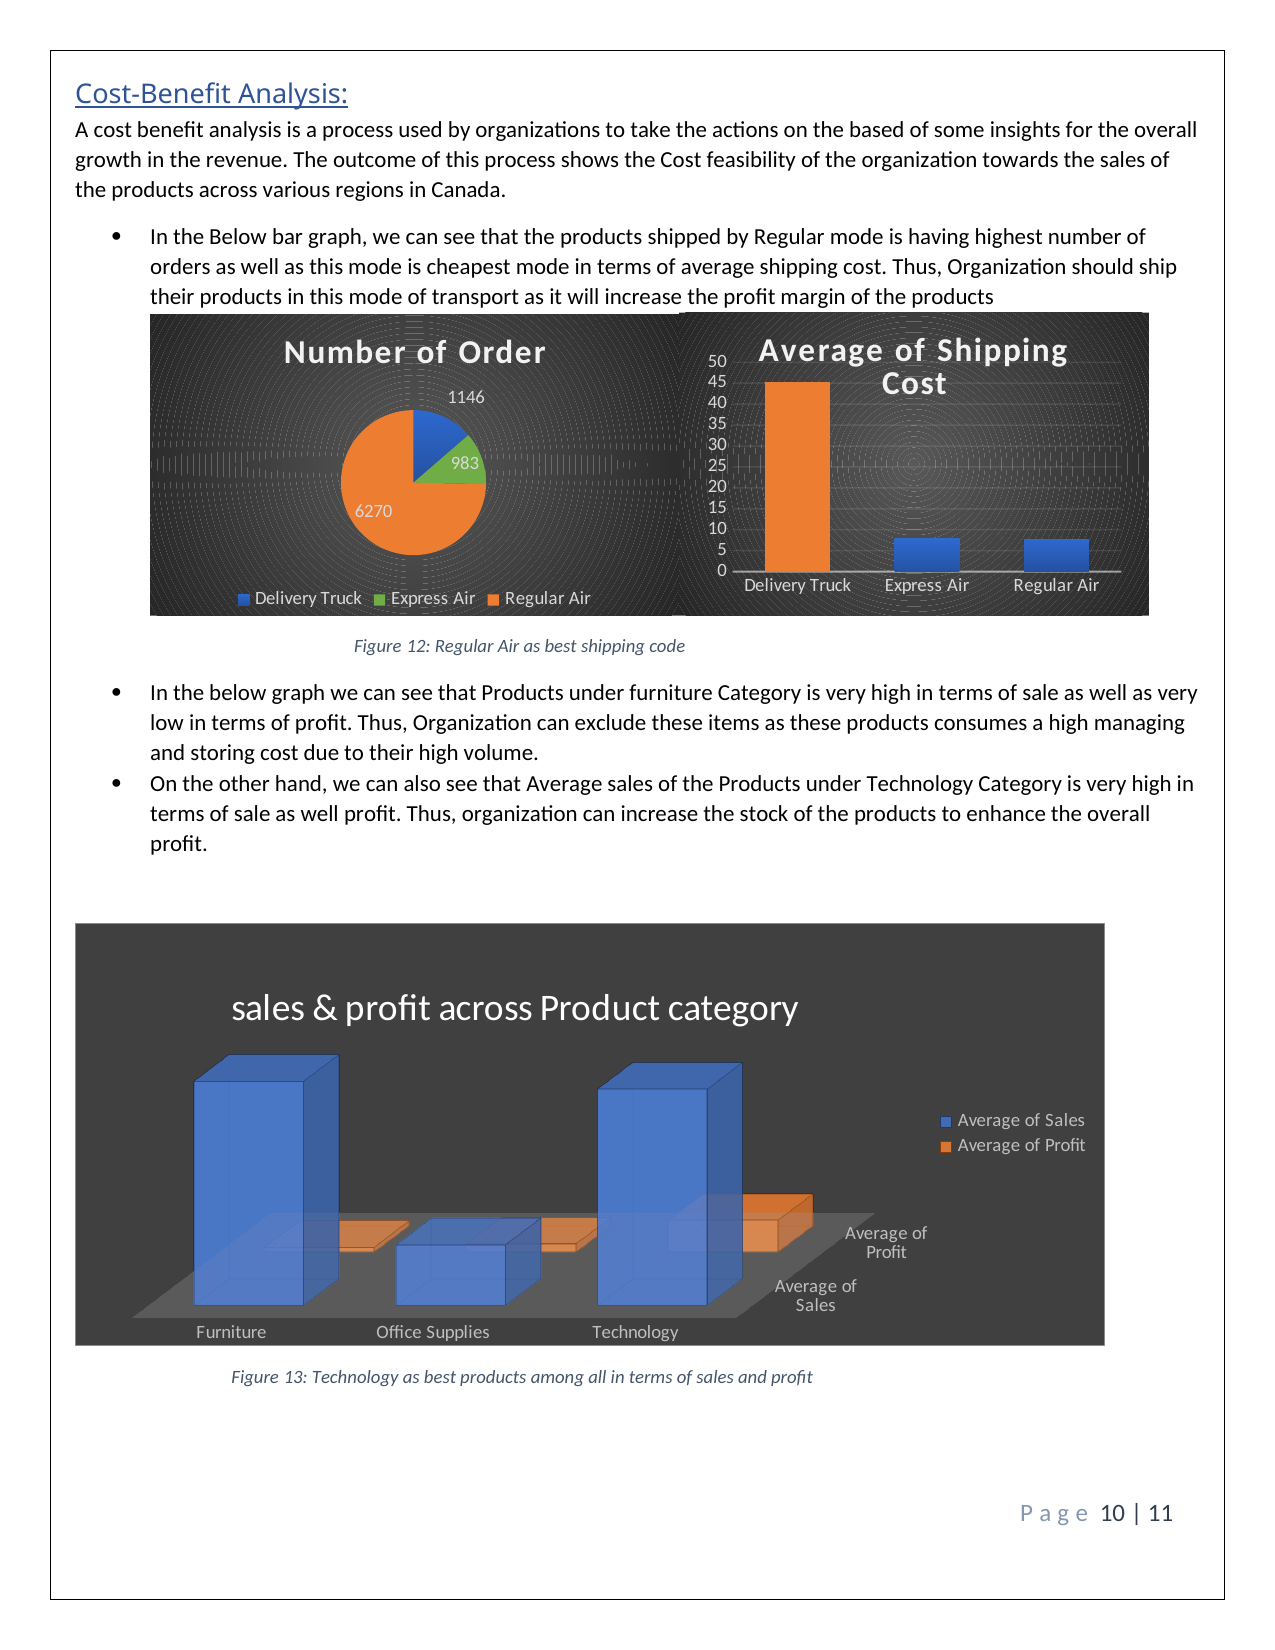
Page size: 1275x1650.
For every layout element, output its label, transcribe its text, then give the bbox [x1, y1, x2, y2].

subtitle Cost-Benefit Analysis: [75, 75, 1200, 112]
text A cost benefit analysis is a process used by organizations to take the actions on the based of some insights for the overall growth in the revenue. The outcome of this process shows the Cost feasibility of the organization towards the sales of the products across various regions in Canada. [75, 115, 1200, 203]
list In the below graph we can see that Products under furniture Category is very high in terms of sale as well as very low in terms of profit. Thus, Organization can exclude these items as these products consumes a high managing and storing cost due to their high volume. [112, 678, 1200, 767]
list On the other hand, we can also see that Average sales of the Products under Technology Category is very high in terms of sale as well profit. Thus, organization can increase the stock of the products to enhance the overall profit. [112, 769, 1200, 857]
list In the Below bar graph, we can see that the products shipped by Regular mode is having highest number of orders as well as this mode is cheapest mode in terms of average shipping cost. Thus, Organization should ship their products in this mode of transport as it will increase the profit margin of the products [112, 222, 1200, 311]
